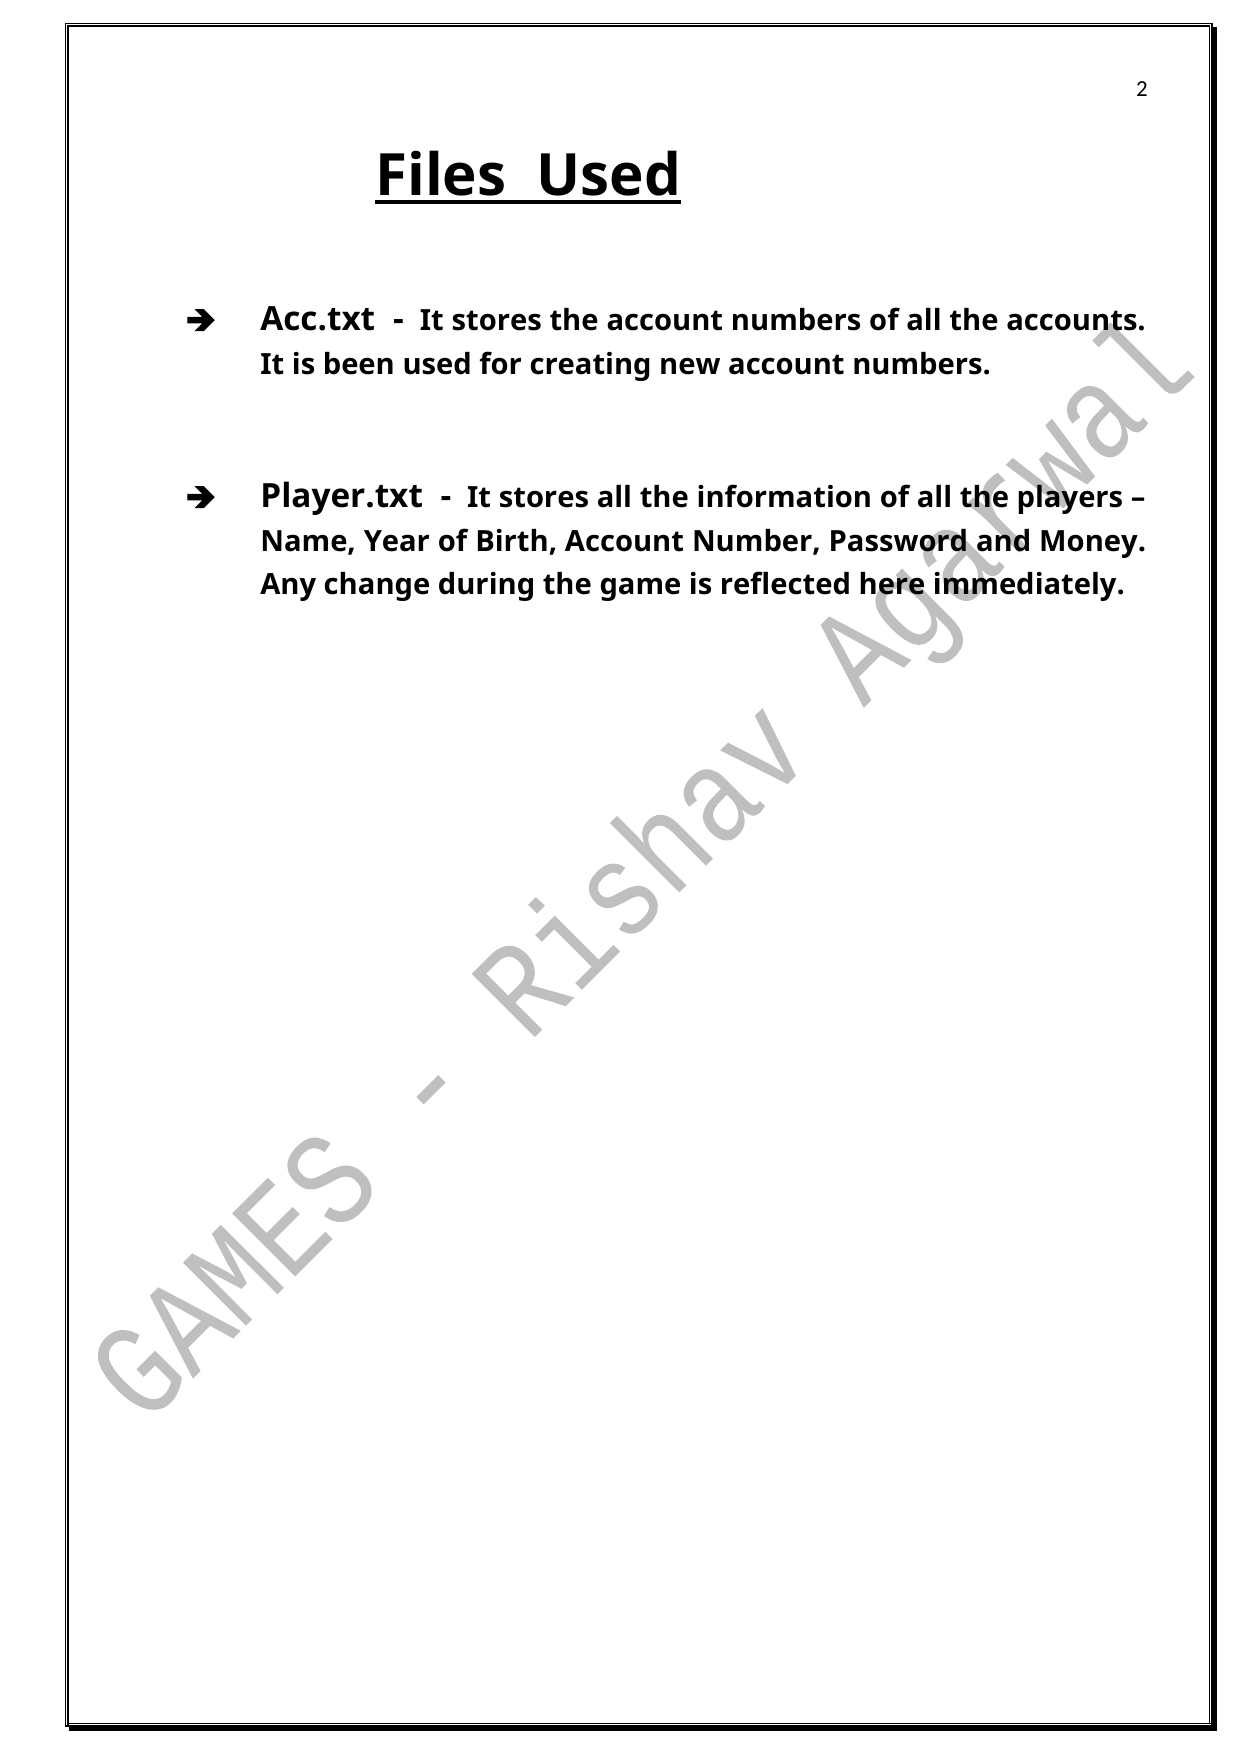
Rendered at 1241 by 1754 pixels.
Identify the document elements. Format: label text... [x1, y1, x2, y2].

list Acc.txt - It stores the account numbers of all the accounts. It is been used for creating new account numbers. [185, 295, 1147, 383]
text Files Used [148, 133, 1147, 212]
list Player.txt - It stores all the information of all the players – Name, Year of Birth, Account Number, Password and Money. Any change during the game is reflected here immediately. [185, 472, 1147, 603]
